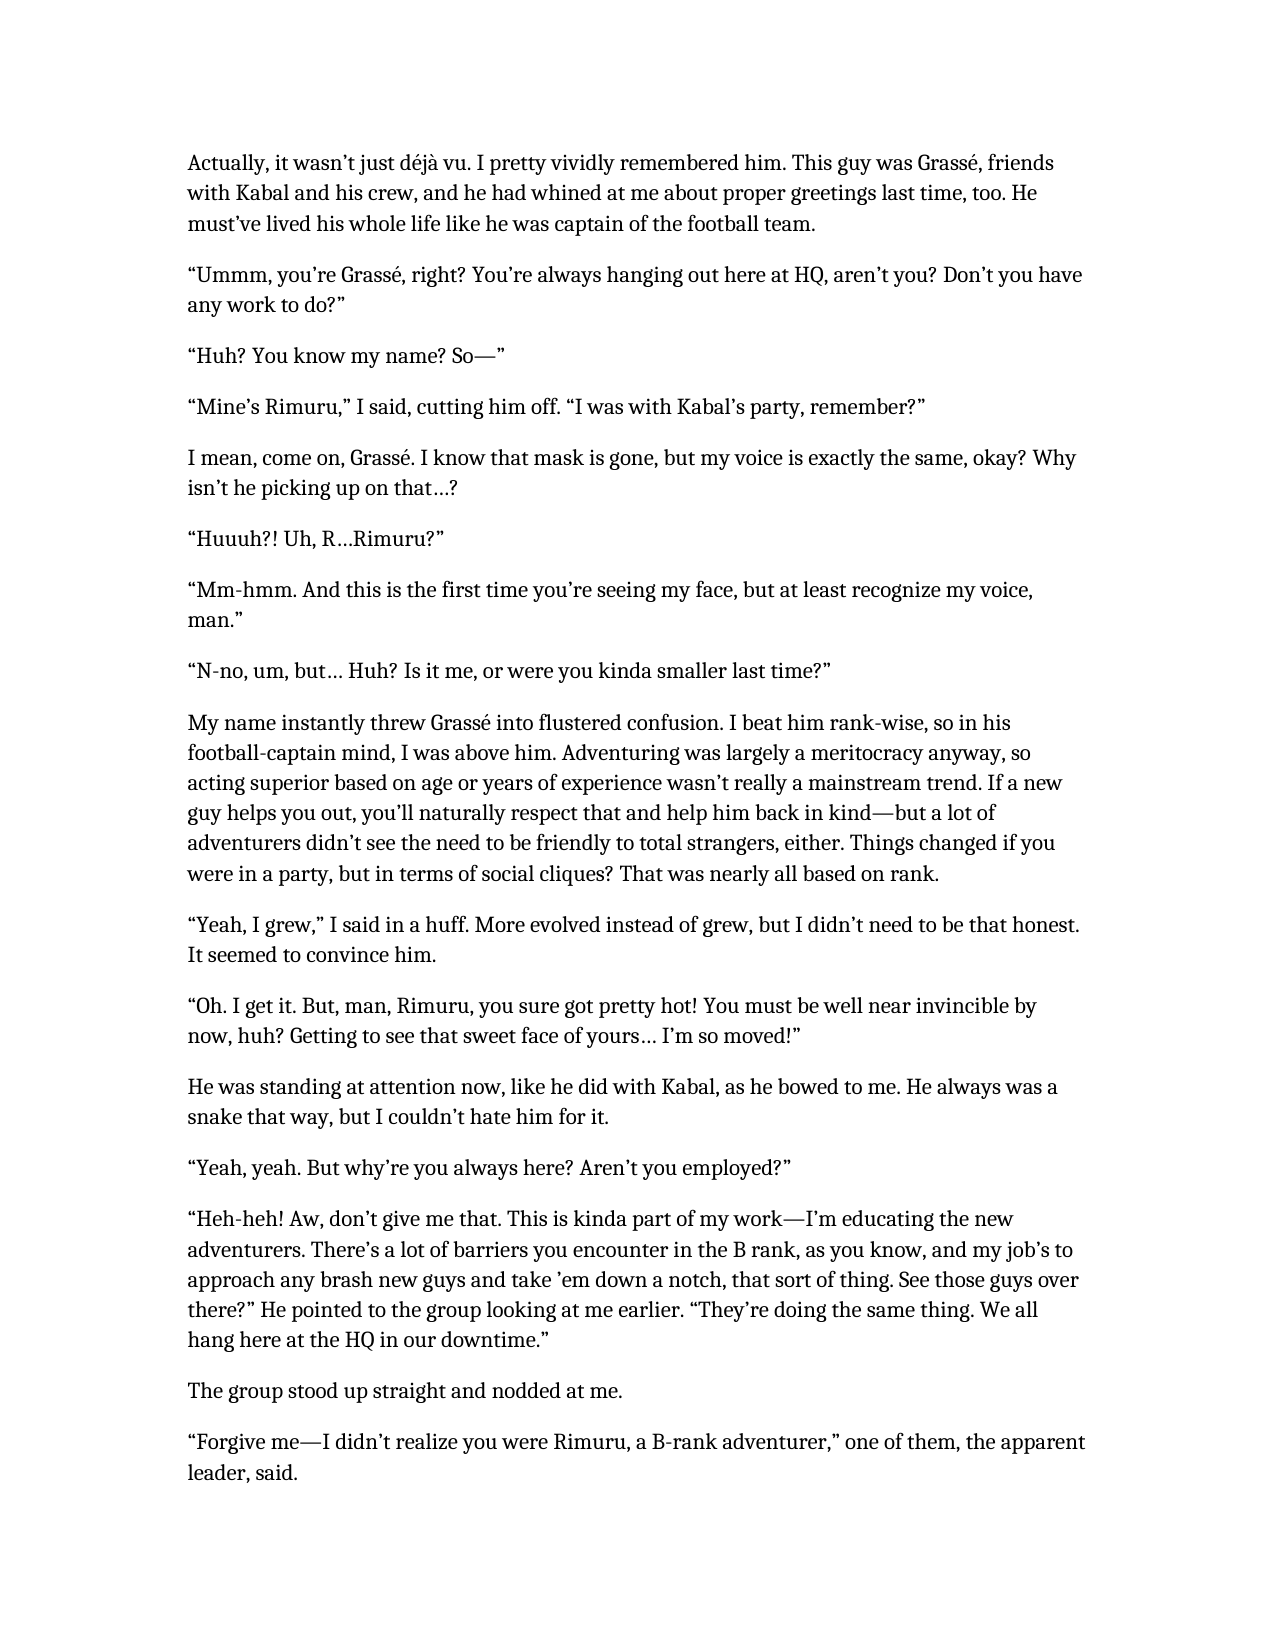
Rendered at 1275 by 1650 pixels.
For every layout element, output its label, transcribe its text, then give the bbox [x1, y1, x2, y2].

text “Oh. I get it. But, man, Rimuru, you sure got pretty hot! You must be well near invincible by now, huh? Getting to see that sweet face of yours… I’m so moved!” [187, 993, 1087, 1049]
text “Forgive me—I didn’t realize you were Rimuru, a B-rank adventurer,” one of them, the apparent leader, said. [187, 1429, 1087, 1486]
text “Mine’s Rimuru,” I said, cutting him off. “I was with Kabal’s party, remember?” [187, 394, 1087, 420]
text “Yeah, I grew,” I said in a huff. More evolved instead of grew, but I didn’t need to be that honest. It seemed to convince him. [187, 911, 1087, 968]
text The group stood up straight and nodded at me. [187, 1378, 1087, 1404]
text He was standing at attention now, like he did with Kabal, as he bowed to me. He always was a snake that way, but I couldn’t hate him for it. [187, 1074, 1087, 1131]
text “Yeah, yeah. But why’re you always here? Aren’t you employed?” [187, 1155, 1087, 1182]
text “Heh-heh! Aw, don’t give me that. This is kinda part of my work—I’m educating the new adventurers. There’s a lot of barriers you encounter in the B rank, as you know, and my job’s to approach any brash new guys and take ’em down a notch, that sort of thing. See those guys over there?” He pointed to the group looking at me earlier. “They’re doing the same thing. We all hang here at the HQ in our downtime.” [187, 1206, 1087, 1353]
text “Huh? You know my name? So—” [187, 343, 1087, 369]
text Actually, it wasn’t just déjà vu. I pretty vividly remembered him. This guy was Grassé, friends with Kabal and his crew, and he had whined at me about proper greetings last time, too. He must’ve lived his whole life like he was captain of the football team. [187, 150, 1087, 237]
text “Ummm, you’re Grassé, right? You’re always hanging out here at HQ, aren’t you? Don’t you have any work to do?” [187, 261, 1087, 318]
text “Mm-hmm. And this is the first time you’re seeing my face, but at least recognize my voice, man.” [187, 577, 1087, 634]
text “Huuuh?! Uh, R…Rimuru?” [187, 526, 1087, 552]
text My name instantly threw Grassé into flustered confusion. I beat him rank-wise, so in his football-captain mind, I was above him. Adventuring was largely a meritocracy anyway, so acting superior based on age or years of experience wasn’t really a mainstream trend. If a new guy helps you out, you’ll naturally respect that and help him back in kind—but a lot of adventurers didn’t see the need to be friendly to total strangers, either. Things changed if you were in a party, but in terms of social cliques? That was nearly all based on rank. [187, 709, 1087, 887]
text I mean, come on, Grassé. I know that mask is gone, but my voice is exactly the same, okay? Why isn’t he picking up on that…? [187, 445, 1087, 501]
text “N-no, um, but… Huh? Is it me, or were you kinda smaller last time?” [187, 658, 1087, 685]
